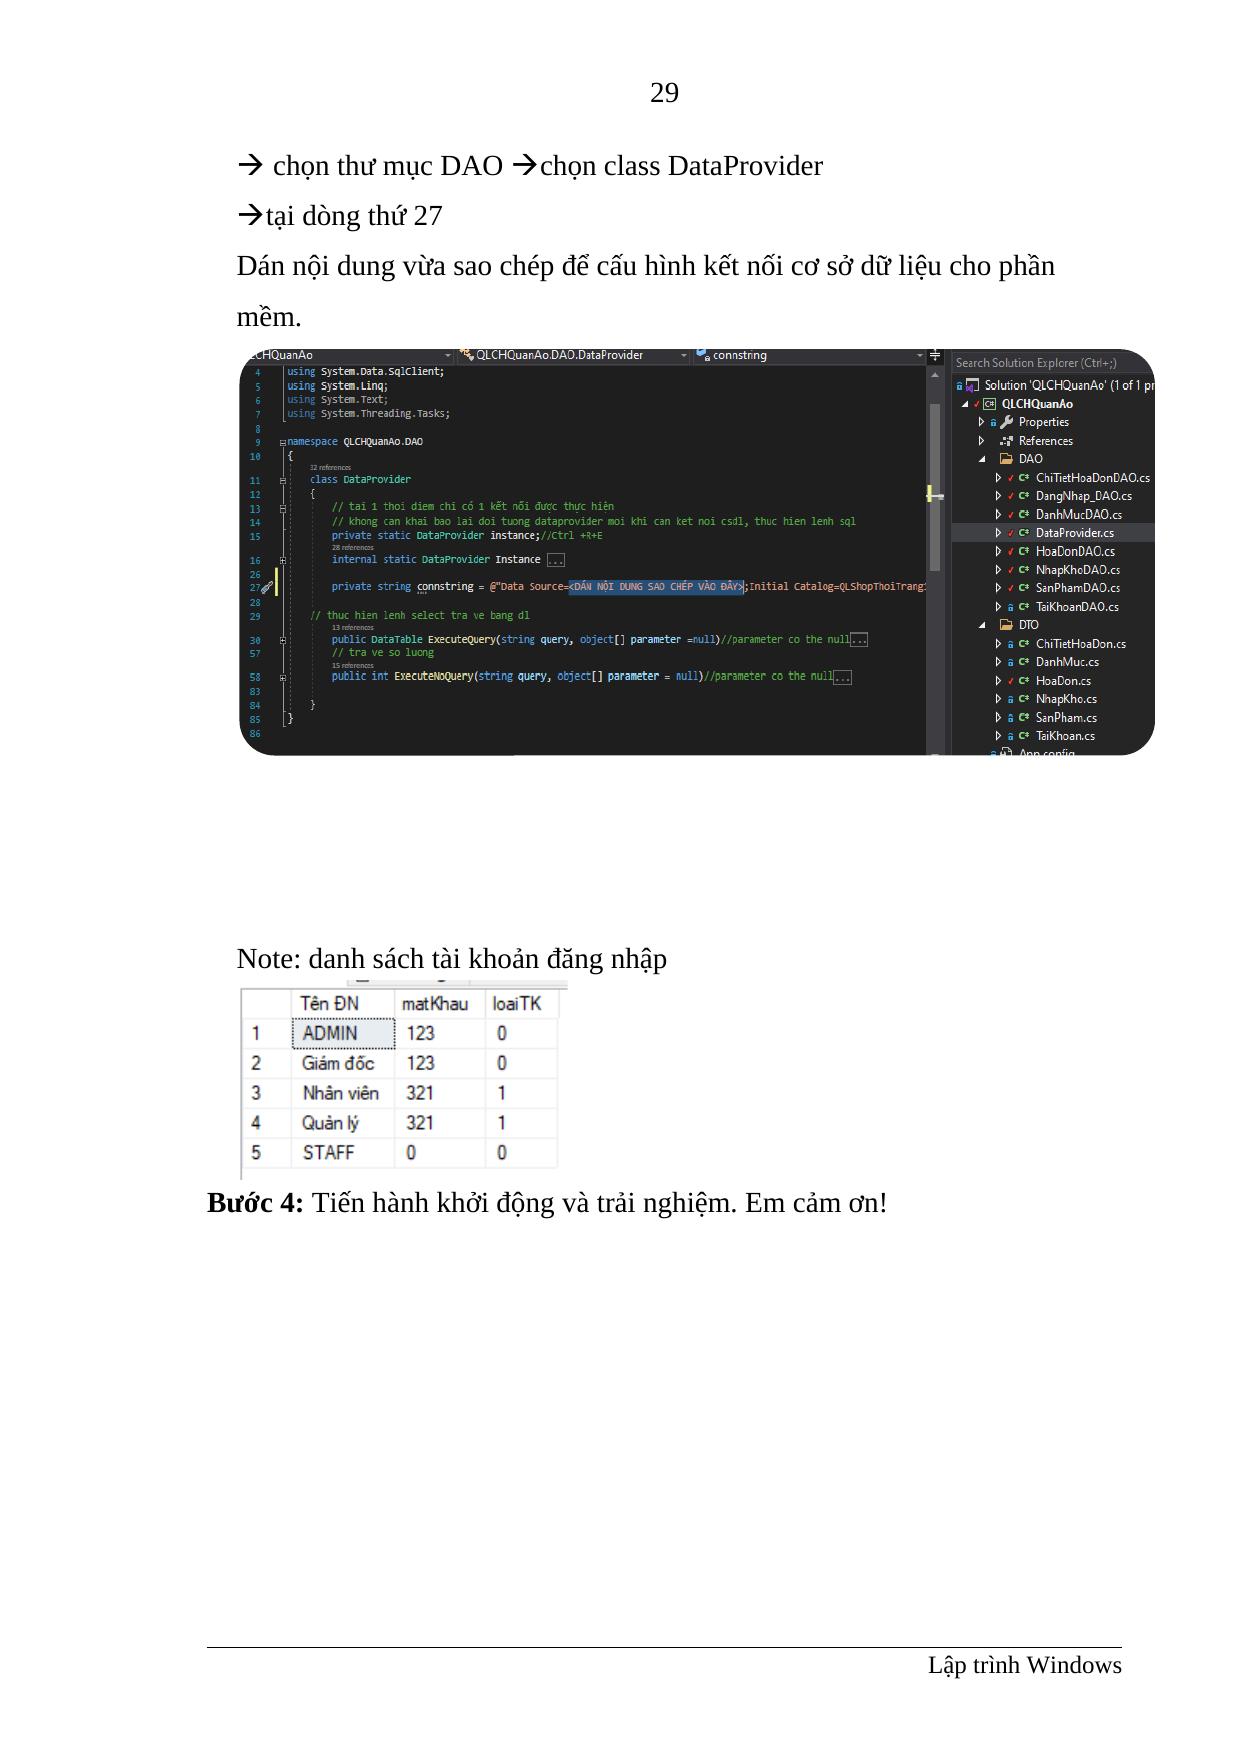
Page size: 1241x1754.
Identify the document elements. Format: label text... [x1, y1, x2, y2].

text Dán nội dung vừa sao chép để cấu hình kết nối cơ sở dữ liệu cho phần mềm. [236, 248, 1122, 332]
list chọn thư mục DAO chọn class DataProvider [236, 148, 1122, 181]
list Note: danh sách tài khoản đăng nhập [236, 941, 1122, 975]
list tại dòng thứ 27 [236, 198, 1122, 232]
text Bước 4: Tiến hành khởi động và trải nghiệm. Em cảm ơn! [207, 1185, 1122, 1218]
picture [236, 980, 568, 1180]
picture [239, 349, 1155, 756]
